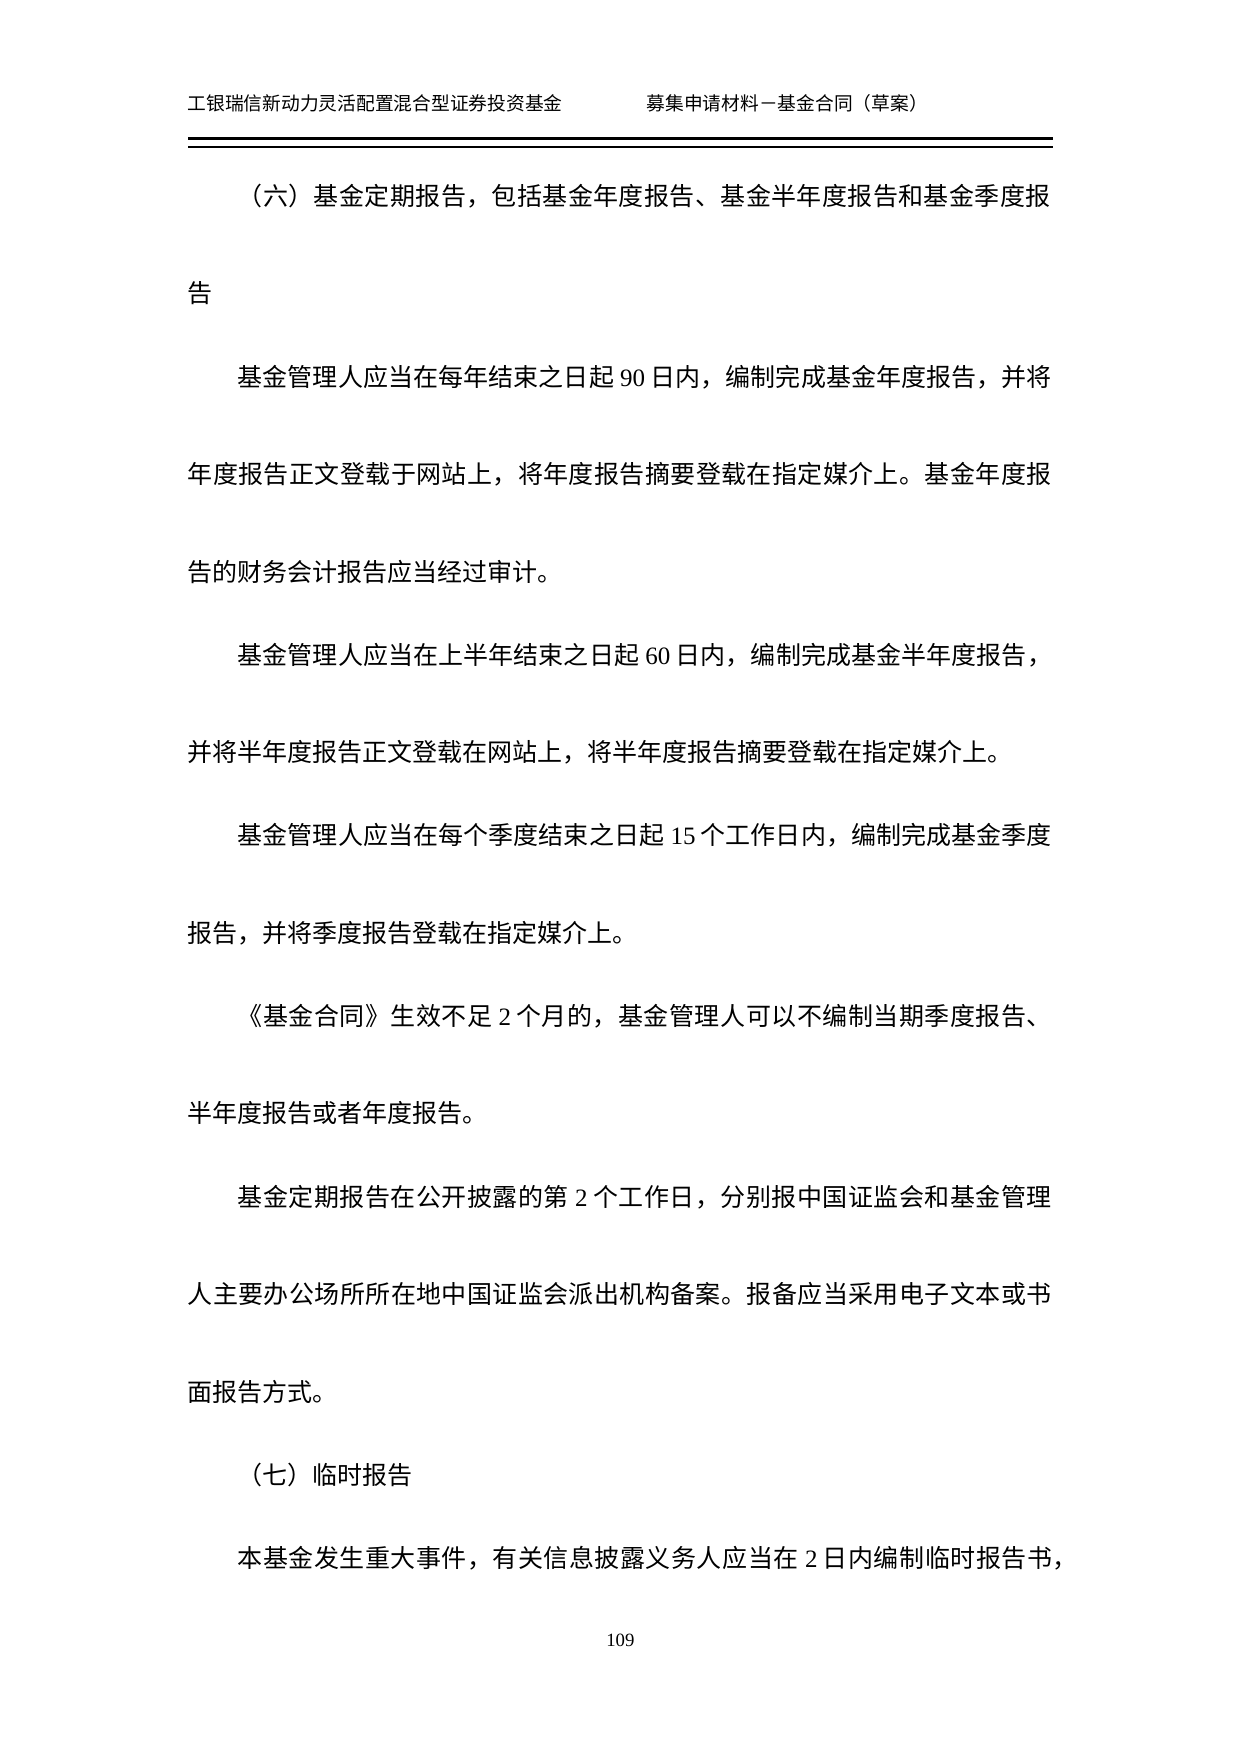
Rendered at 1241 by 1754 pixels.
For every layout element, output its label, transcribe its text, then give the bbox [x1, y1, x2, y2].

text 基金定期报告在公开披露的第2个工作日，分别报中国证监会和基金管理人主要办公场所所在地中国证监会派出机构备案。报备应当采用电子文本或书面报告方式。 [187, 1163, 1053, 1423]
text 基金管理人应当在每个季度结束之日起15个工作日内，编制完成基金季度报告，并将季度报告登载在指定媒介上。 [187, 801, 1053, 964]
text 基金管理人应当在每年结束之日起90日内，编制完成基金年度报告，并将年度报告正文登载于网站上，将年度报告摘要登载在指定媒介上。基金年度报告的财务会计报告应当经过审计。 [187, 343, 1053, 603]
text 基金管理人应当在上半年结束之日起60日内，编制完成基金半年度报告，并将半年度报告正文登载在网站上，将半年度报告摘要登载在指定媒介上。 [187, 621, 1053, 783]
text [187, 1524, 1053, 1589]
text （六）基金定期报告，包括基金年度报告、基金半年度报告和基金季度报告 [187, 162, 1053, 324]
text （七）临时报告 [187, 1441, 1053, 1506]
text 《基金合同》生效不足2个月的，基金管理人可以不编制当期季度报告、半年度报告或者年度报告。 [187, 982, 1053, 1144]
